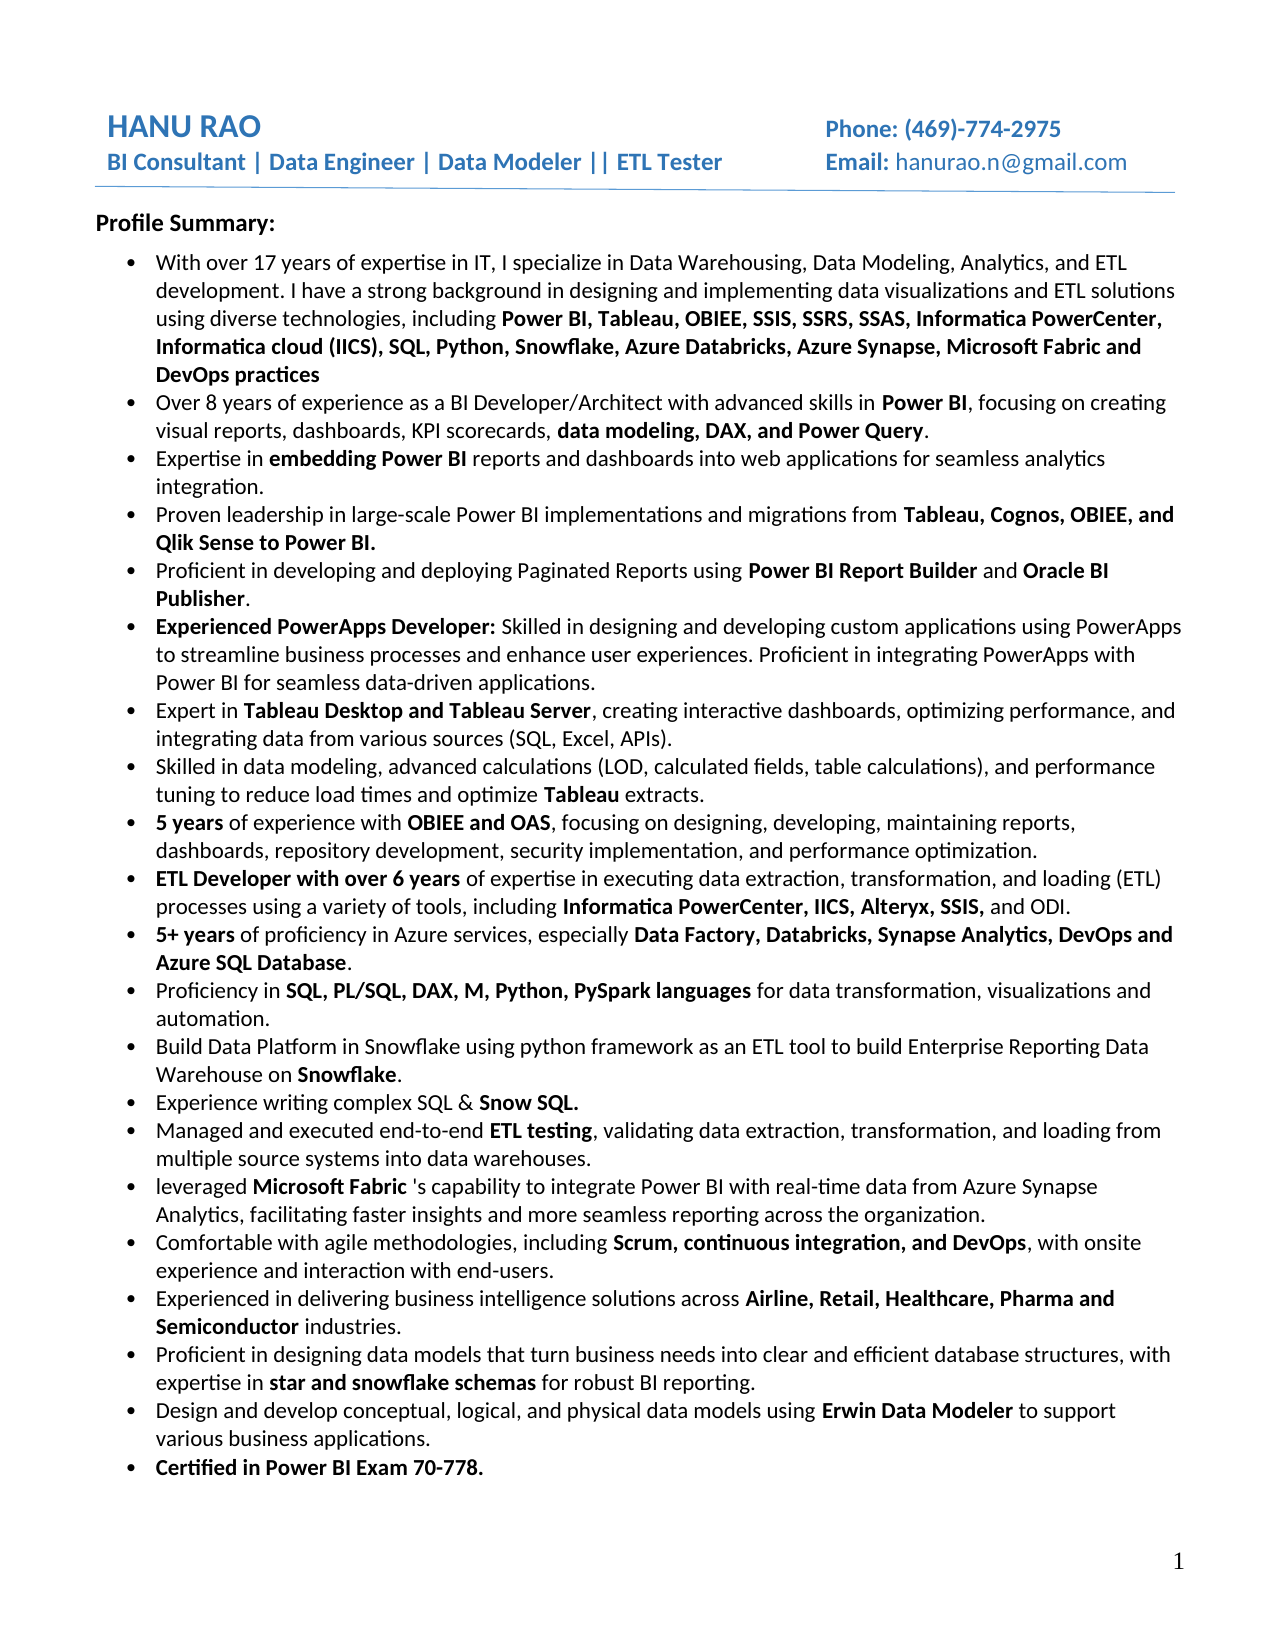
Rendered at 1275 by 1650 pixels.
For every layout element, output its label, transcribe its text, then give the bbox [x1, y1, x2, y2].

list Proficient in developing and deploying Paginated Reports using Power BI Report Builder and Oracle BI Publisher. [127, 556, 1185, 612]
list Managed and executed end-to-end ETL testing, validating data extraction, transformation, and loading from multiple source systems into data warehouses. [127, 1116, 1185, 1172]
list Skilled in data modeling, advanced calculations (LOD, calculated fields, table calculations), and performance tuning to reduce load times and optimize Tableau extracts. [127, 752, 1185, 808]
list 5 years of experience with OBIEE and OAS, focusing on designing, developing, maintaining reports, dashboards, repository development, security implementation, and performance optimization. [127, 808, 1185, 864]
list ETL Developer with over 6 years of expertise in executing data extraction, transformation, and loading (ETL) processes using a variety of tools, including Informatica PowerCenter, IICS, Alteryx, SSIS, and ODI. [127, 864, 1185, 920]
list Experienced in delivering business intelligence solutions across Airline, Retail, Healthcare, Pharma and Semiconductor industries. [127, 1284, 1185, 1341]
list Expert in Tableau Desktop and Tableau Server, creating interactive dashboards, optimizing performance, and integrating data from various sources (SQL, Excel, APIs). [127, 696, 1185, 752]
list Proficiency in SQL, PL/SQL, DAX, M, Python, PySpark languages for data transformation, visualizations and automation. [127, 976, 1185, 1032]
list Comfortable with agile methodologies, including Scrum, continuous integration, and DevOps, with onsite experience and interaction with end-users. [127, 1228, 1185, 1284]
list leveraged Microsoft Fabric 's capability to integrate Power BI with real-time data from Azure Synapse Analytics, facilitating faster insights and more seamless reporting across the organization. [127, 1172, 1185, 1228]
list Design and develop conceptual, logical, and physical data models using Erwin Data Modeler to support various business applications. [127, 1397, 1185, 1453]
list Experienced PowerApps Developer: Skilled in designing and developing custom applications using PowerApps to streamline business processes and enhance user experiences. Proficient in integrating PowerApps with Power BI for seamless data-driven applications. [127, 612, 1185, 696]
subtitle Profile Summary: [90, 207, 1185, 237]
list Proficient in designing data models that turn business needs into clear and efficient database structures, with expertise in star and snowflake schemas for robust BI reporting. [127, 1341, 1185, 1397]
list Expertise in embedding Power BI reports and dashboards into web applications for seamless analytics integration. [127, 444, 1185, 500]
text BI Consultant | Data Engineer | Data Modeler || ETL Tester Email: hanurao.n@gmail.com [90, 146, 1185, 176]
list Certified in Power BI Exam 70-778. [127, 1453, 1185, 1481]
list With over 17 years of expertise in IT, I specialize in Data Warehousing, Data Modeling, Analytics, and ETL development. I have a strong background in designing and implementing data visualizations and ETL solutions using diverse technologies, including Power BI, Tableau, OBIEE, SSIS, SSRS, SSAS, Informatica PowerCenter, Informatica cloud (IICS), SQL, Python, Snowflake, Azure Databricks, Azure Synapse, Microsoft Fabric and DevOps practices [127, 248, 1185, 388]
text HANU RAO Phone: (469)-774-2975 [90, 105, 1185, 146]
list 5+ years of proficiency in Azure services, especially Data Factory, Databricks, Synapse Analytics, DevOps and Azure SQL Database. [127, 920, 1185, 976]
list Experience writing complex SQL & Snow SQL. [127, 1088, 1185, 1116]
list Over 8 years of experience as a BI Developer/Architect with advanced skills in Power BI, focusing on creating visual reports, dashboards, KPI scorecards, data modeling, DAX, and Power Query. [127, 388, 1185, 444]
list Proven leadership in large-scale Power BI implementations and migrations from Tableau, Cognos, OBIEE, and Qlik Sense to Power BI. [127, 500, 1185, 556]
list Build Data Platform in Snowflake using python framework as an ETL tool to build Enterprise Reporting Data Warehouse on Snowflake. [127, 1032, 1185, 1088]
